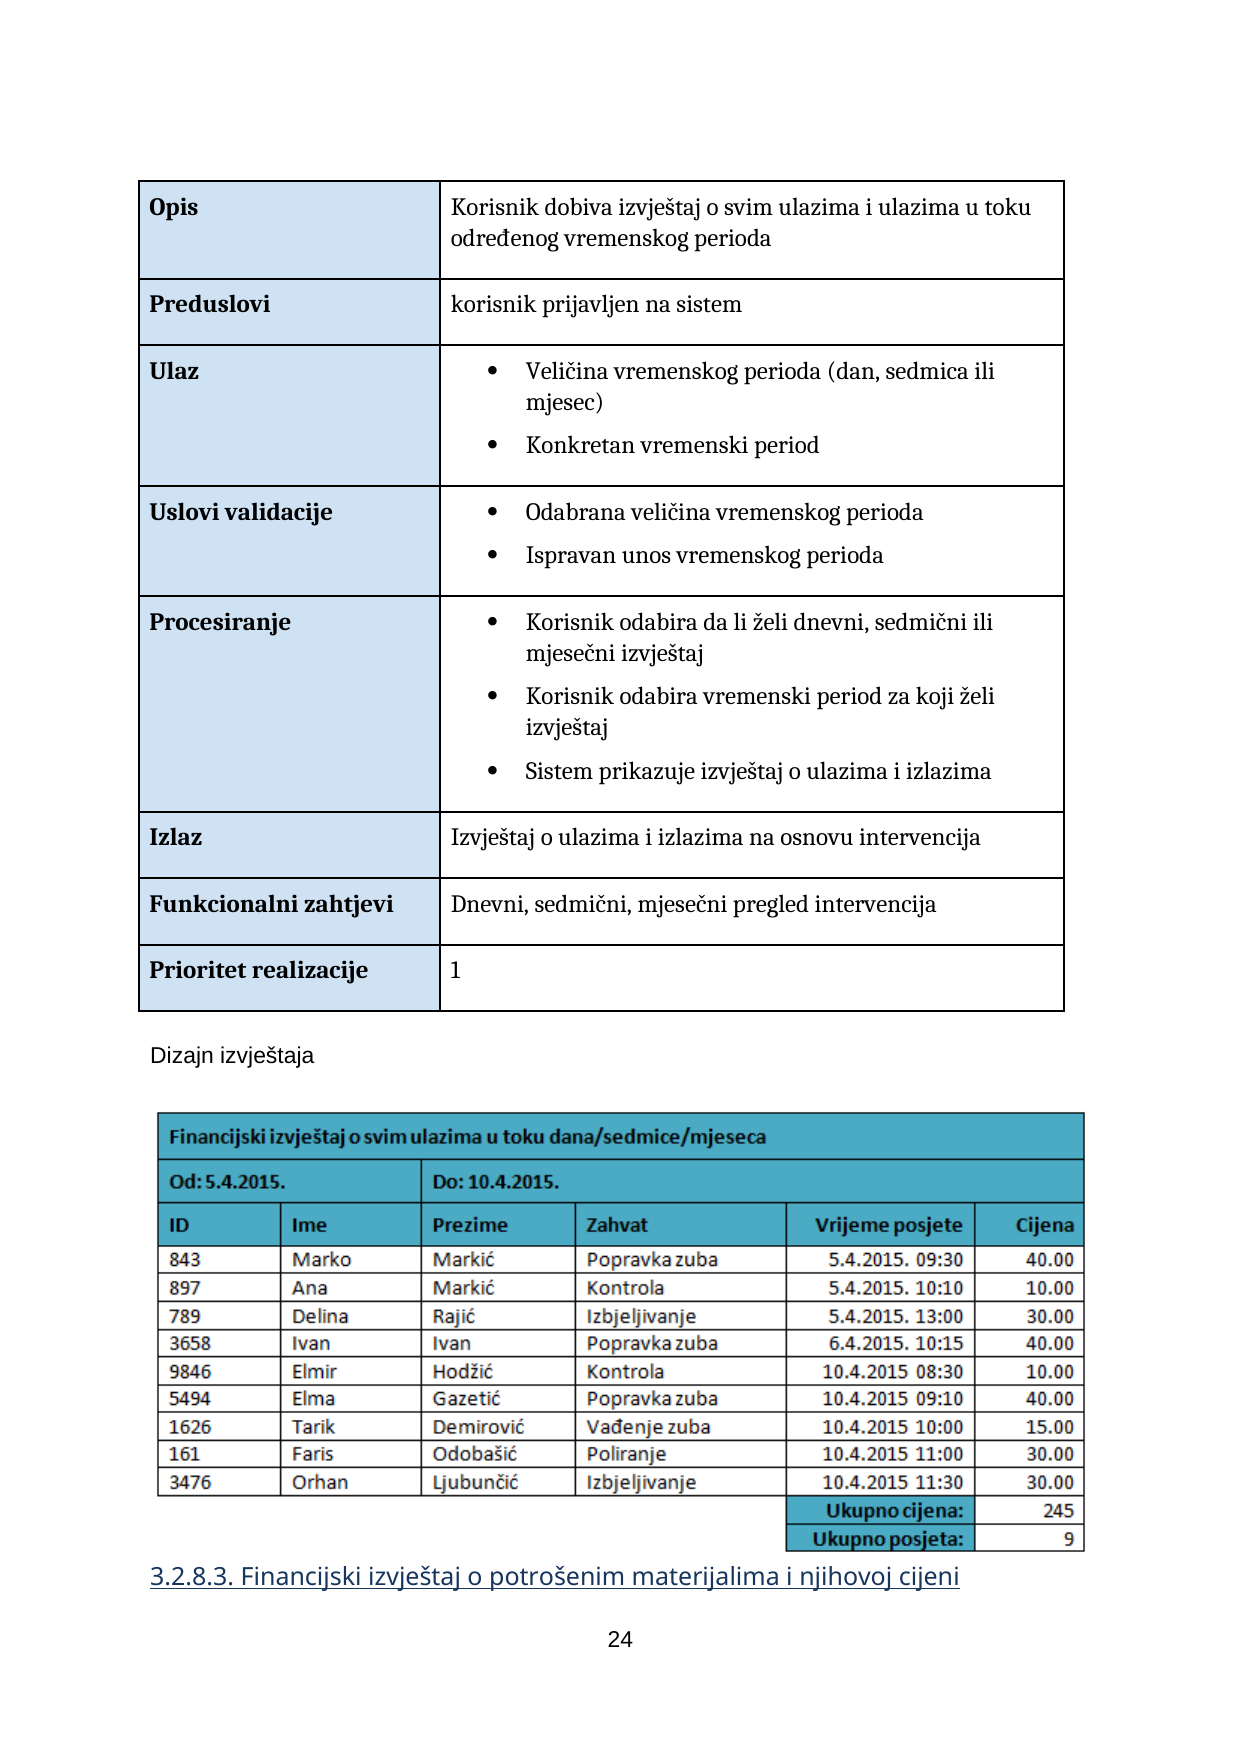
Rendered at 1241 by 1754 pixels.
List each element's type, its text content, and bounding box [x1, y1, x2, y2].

table_cell Procesiranje [140, 597, 439, 811]
text Dizajn izvještaja [150, 1042, 1090, 1069]
picture [150, 1102, 1091, 1555]
table_cell Dnevni, sedmični, mjesečni pregled intervencija [441, 879, 1063, 944]
text 3.2.8.3. Financijski izvještaj o potrošenim materijalima i njihovoj cijeni [150, 1559, 1090, 1593]
table_cell Korisnik odabira da li želi dnevni, sedmični ili mjesečni izvještaj Korisnik odabira vremenski period za koji želi izvještaj Sistem prikazuje izvještaj o ulazima i izlazima [441, 597, 1063, 811]
table_cell Izlaz [140, 813, 439, 877]
table_cell Veličina vremenskog perioda (dan, sedmica ili mjesec) Konkretan vremenski period [441, 346, 1063, 485]
table_cell Izvještaj o ulazima i izlazima na osnovu intervencija [441, 813, 1063, 877]
table_cell 1 [441, 946, 1063, 1010]
table_cell Ulaz [140, 346, 439, 485]
table_header Korisnik dobiva izvještaj o svim ulazima i ulazima u toku određenog vremenskog perioda [441, 182, 1063, 278]
table_cell Funkcionalni zahtjevi [140, 879, 439, 944]
table_cell korisnik prijavljen na sistem [441, 280, 1063, 344]
table_header Opis [140, 182, 439, 278]
table_cell Prioritet realizacije [140, 946, 439, 1010]
table_cell Preduslovi [140, 280, 439, 344]
table_cell Odabrana veličina vremenskog perioda Ispravan unos vremenskog perioda [441, 487, 1063, 595]
table_cell Uslovi validacije [140, 487, 439, 595]
